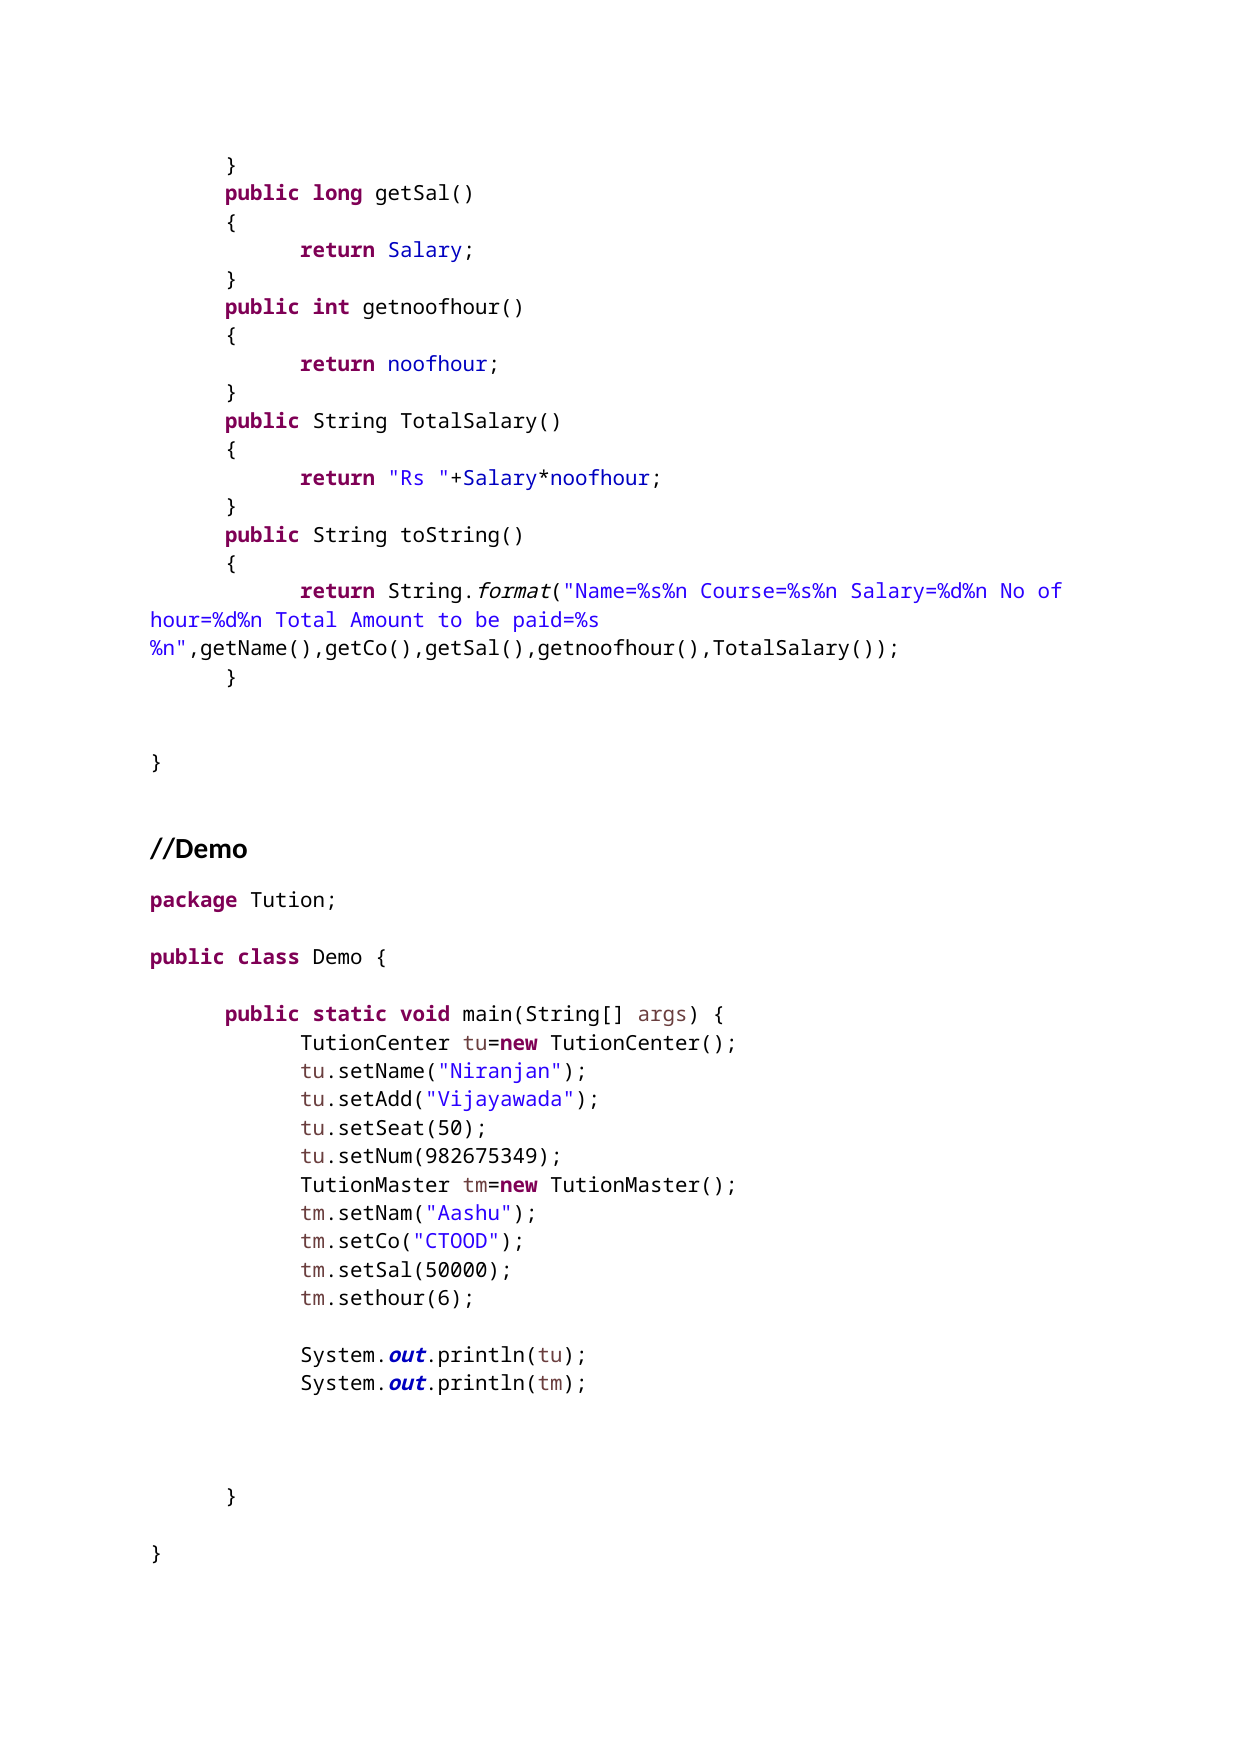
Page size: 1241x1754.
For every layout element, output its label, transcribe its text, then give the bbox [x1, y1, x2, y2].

text } [150, 1481, 1090, 1509]
text { [150, 321, 1090, 349]
text //Demo [150, 830, 1090, 866]
text return Salary; [150, 235, 1090, 264]
text tu.setNum(982675349); [150, 1141, 1090, 1170]
text public int getnoofhour() [150, 292, 1090, 321]
text return "Rs "+Salary*noofhour; [150, 463, 1090, 491]
text tu.setAdd("Vijayawada"); [150, 1084, 1090, 1113]
text System.out.println(tm); [150, 1368, 1090, 1397]
text } [150, 491, 1090, 520]
text tm.setNam("Aashu"); [150, 1198, 1090, 1227]
text } [150, 1538, 1090, 1566]
text tm.setSal(50000); [150, 1255, 1090, 1283]
text public class Demo { [150, 942, 1090, 971]
text package Tution; [150, 885, 1090, 914]
text tm.setCo("CTOOD"); [150, 1227, 1090, 1255]
text tu.setSeat(50); [150, 1113, 1090, 1141]
text System.out.println(tu); [150, 1340, 1090, 1368]
text } [150, 377, 1090, 406]
text TutionMaster tm=new TutionMaster(); [150, 1170, 1090, 1198]
text } [150, 264, 1090, 292]
text public String TotalSalary() [150, 406, 1090, 434]
text tu.setName("Niranjan"); [150, 1056, 1090, 1084]
text public static void main(String[] args) { [150, 999, 1090, 1028]
text } [150, 150, 1090, 178]
text } [150, 662, 1090, 690]
text public long getSal() [150, 178, 1090, 207]
text public String toString() [150, 520, 1090, 548]
text tm.sethour(6); [150, 1283, 1090, 1312]
text { [150, 207, 1090, 235]
text return String.format("Name=%s%n Course=%s%n Salary=%d%n No of hour=%d%n Total Amount to be paid=%s%n",getName(),getCo(),getSal(),getnoofhour(),TotalSalary()); [150, 577, 1090, 662]
text return noofhour; [150, 349, 1090, 377]
text } [150, 747, 1090, 775]
text TutionCenter tu=new TutionCenter(); [150, 1028, 1090, 1056]
text { [150, 548, 1090, 577]
text { [150, 434, 1090, 463]
